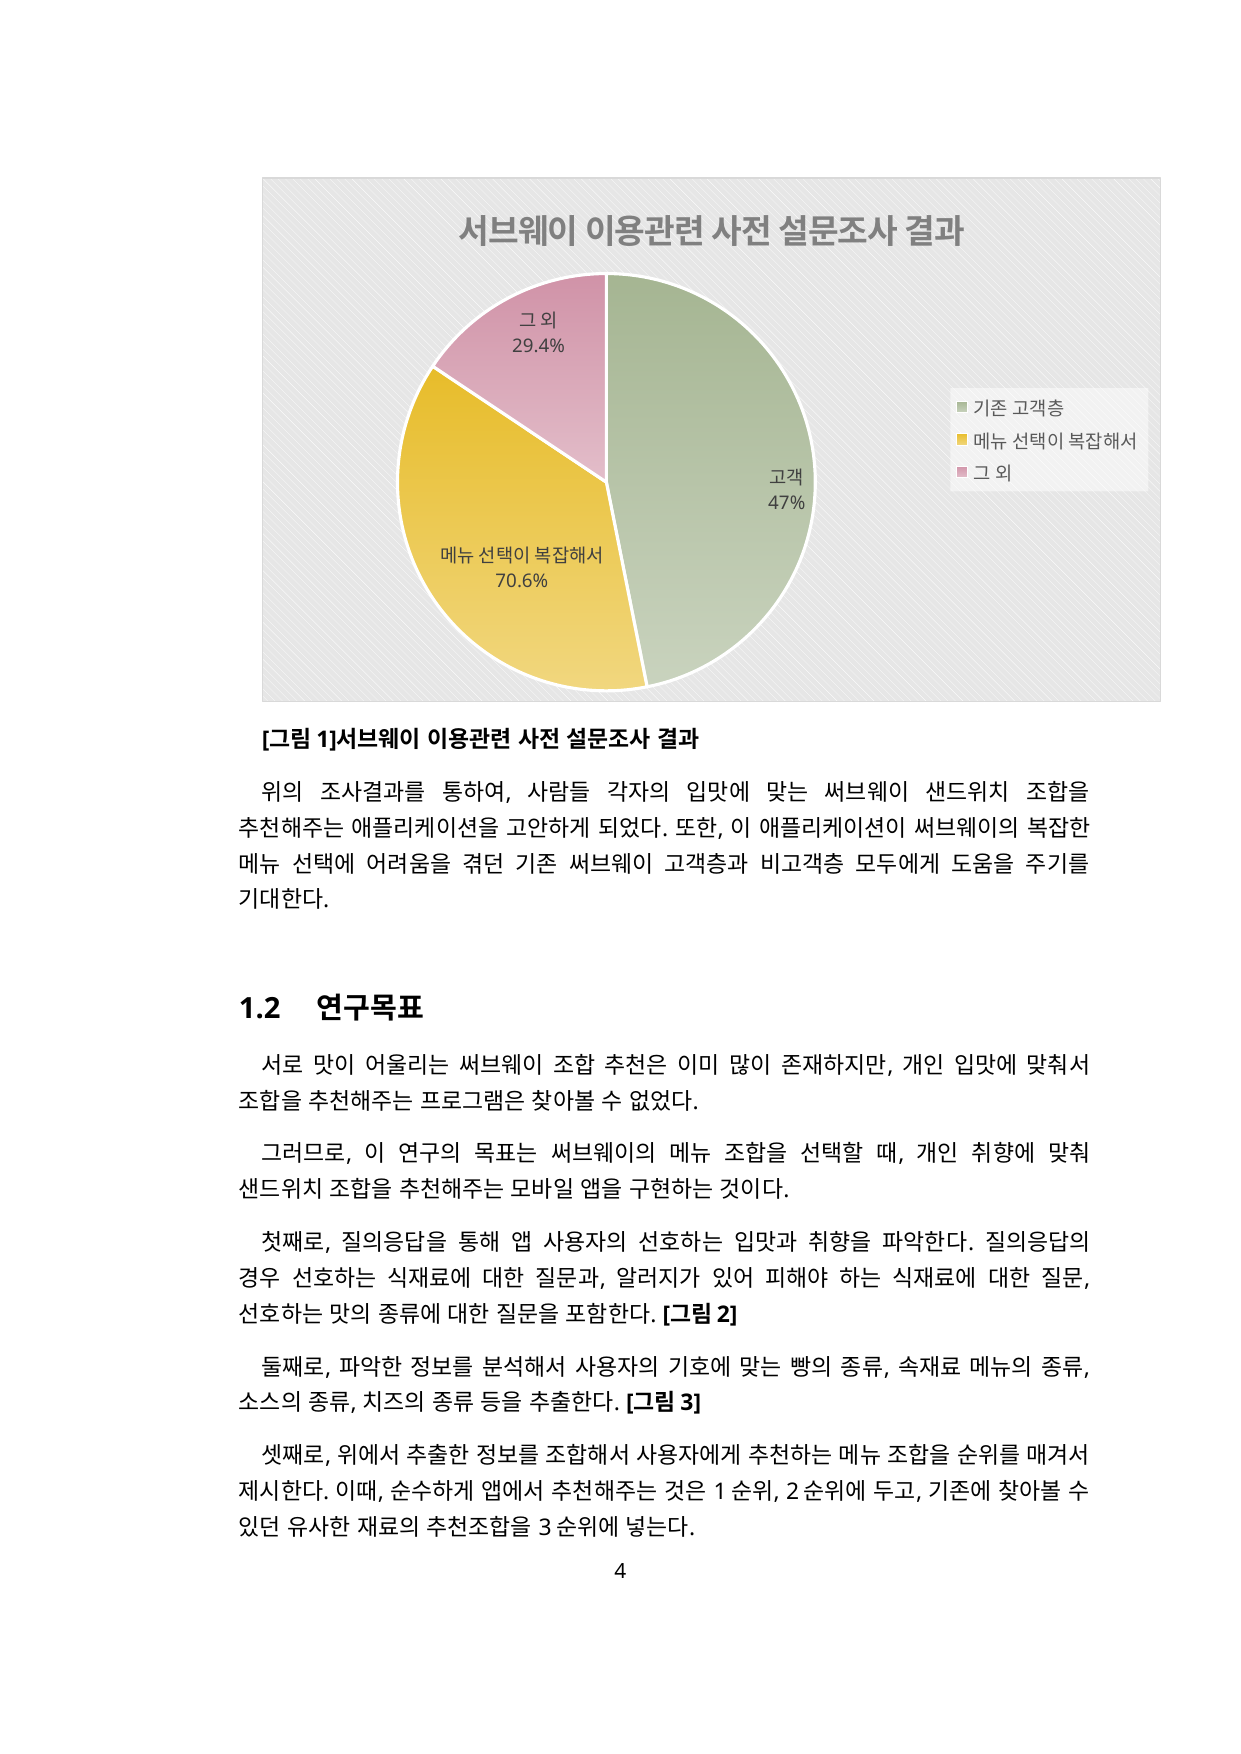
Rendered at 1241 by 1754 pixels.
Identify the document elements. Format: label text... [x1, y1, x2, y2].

text 위의 조사결과를 통하여, 사람들 각자의 입맛에 맞는 써브웨이 샌드위치 조합을 추천해주는 애플리케이션을 고안하게 되었다. 또한, 이 애플리케이션이 써브웨이의 복잡한 메뉴 선택에 어려움을 겪던 기존 써브웨이 고객층과 비고객층 모두에게 도움을 주기를 기대한다. [239, 774, 1090, 915]
list 연구목표 [239, 984, 1090, 1027]
text 그러므로, 이 연구의 목표는 써브웨이의 메뉴 조합을 선택할 때, 개인 취향에 맞춰 샌드위치 조합을 추천해주는 모바일 앱을 구현하는 것이다. [239, 1135, 1090, 1204]
text [그림1]서브웨이 이용관련 사전 설문조사 결과 [239, 721, 1090, 754]
text 둘째로, 파악한 정보를 분석해서 사용자의 기호에 맞는 빵의 종류, 속재료 메뉴의 종류, 소스의 종류, 치즈의 종류 등을 추출한다. [그림3] [239, 1348, 1090, 1418]
text 첫째로, 질의응답을 통해 앱 사용자의 선호하는 입맛과 취향을 파악한다. 질의응답의 경우 선호하는 식재료에 대한 질문과, 알러지가 있어 피해야 하는 식재료에 대한 질문, 선호하는 맛의 종류에 대한 질문을 포함한다. [그림2] [239, 1224, 1090, 1329]
text 셋째로, 위에서 추출한 정보를 조합해서 사용자에게 추천하는 메뉴 조합을 순위를 매겨서 제시한다. 이때, 순수하게 앱에서 추천해주는 것은 1순위, 2순위에 두고, 기존에 찾아볼 수 있던 유사한 재료의 추천조합을 3순위에 넣는다. [239, 1437, 1090, 1542]
text 서로 맛이 어울리는 써브웨이 조합 추천은 이미 많이 존재하지만, 개인 입맛에 맞춰서 조합을 추천해주는 프로그램은 찾아볼 수 없었다. [239, 1047, 1090, 1116]
